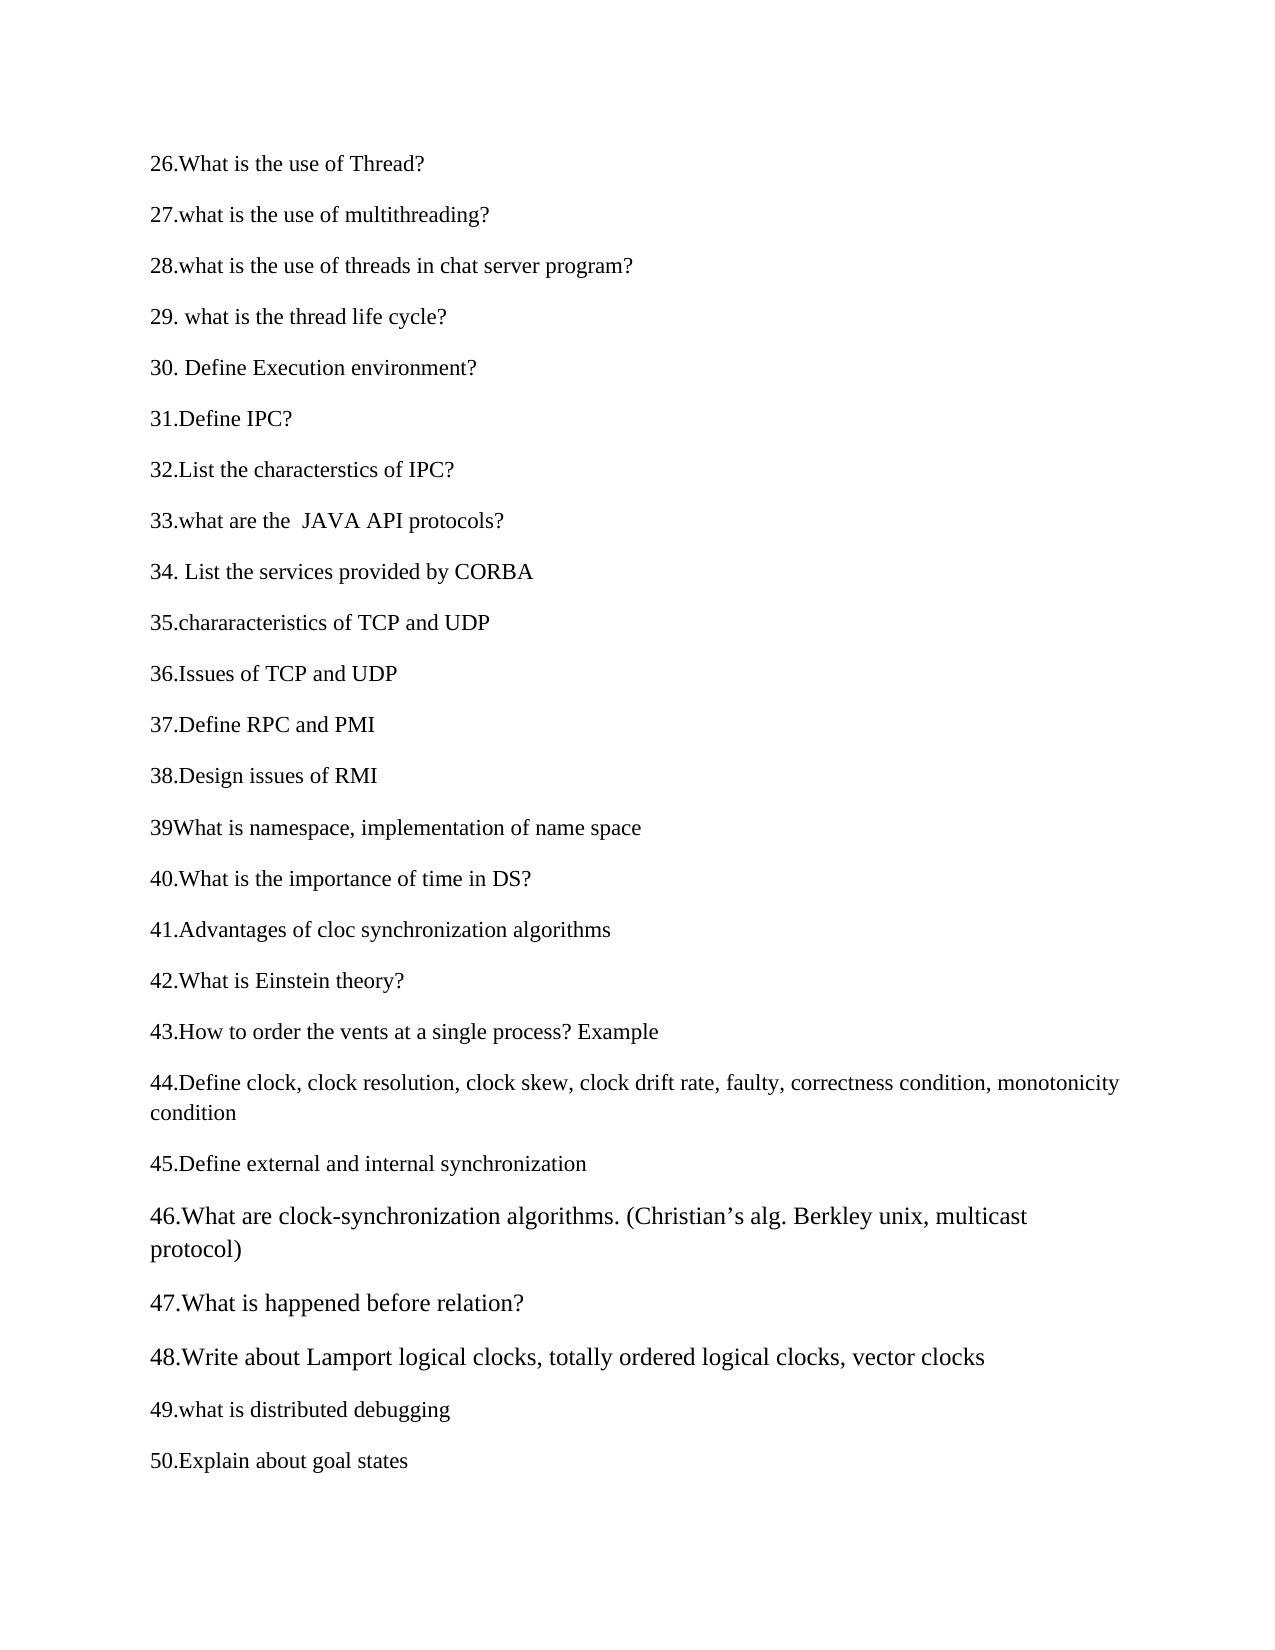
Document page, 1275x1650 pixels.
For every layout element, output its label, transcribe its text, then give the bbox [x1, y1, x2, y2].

text 28.what is the use of threads in chat server program? [150, 252, 1125, 278]
text 30. Define Execution environment? [150, 354, 1125, 381]
text 50.Explain about goal states [150, 1447, 1125, 1473]
text 43.How to order the vents at a single process? Example [150, 1018, 1125, 1044]
text 49.what is distributed debugging [150, 1396, 1125, 1422]
text 39What is namespace, implementation of name space [150, 813, 1125, 840]
text 37.Define RPC and PMI [150, 711, 1125, 738]
text 36.Issues of TCP and UDP [150, 660, 1125, 687]
text 48.Write about Lamport logical clocks, totally ordered logical clocks, vector clocks [150, 1342, 1125, 1371]
text 34. List the services provided by CORBA [150, 558, 1125, 585]
text 35.chararacteristics of TCP and UDP [150, 609, 1125, 636]
text 32.List the characterstics of IPC? [150, 456, 1125, 483]
text 33.what are the JAVA API protocols? [150, 507, 1125, 534]
text 26.What is the use of Thread? [150, 150, 1125, 176]
text 46.What are clock-synchronization algorithms. (Christian’s alg. Berkley unix, multicast protocol) [150, 1201, 1125, 1263]
text 27.what is the use of multithreading? [150, 201, 1125, 227]
text 42.What is Einstein theory? [150, 967, 1125, 993]
text 45.Define external and internal synchronization [150, 1150, 1125, 1176]
text 41.Advantages of cloc synchronization algorithms [150, 916, 1125, 942]
text 29. what is the thread life cycle? [150, 303, 1125, 329]
text 47.What is happened before relation? [150, 1288, 1125, 1317]
text 38.Design issues of RMI [150, 762, 1125, 789]
text 31.Define IPC? [150, 405, 1125, 432]
text 44.Define clock, clock resolution, clock skew, clock drift rate, faulty, correctness condition, monotonicity condition [150, 1069, 1125, 1125]
text 40.What is the importance of time in DS? [150, 864, 1125, 891]
